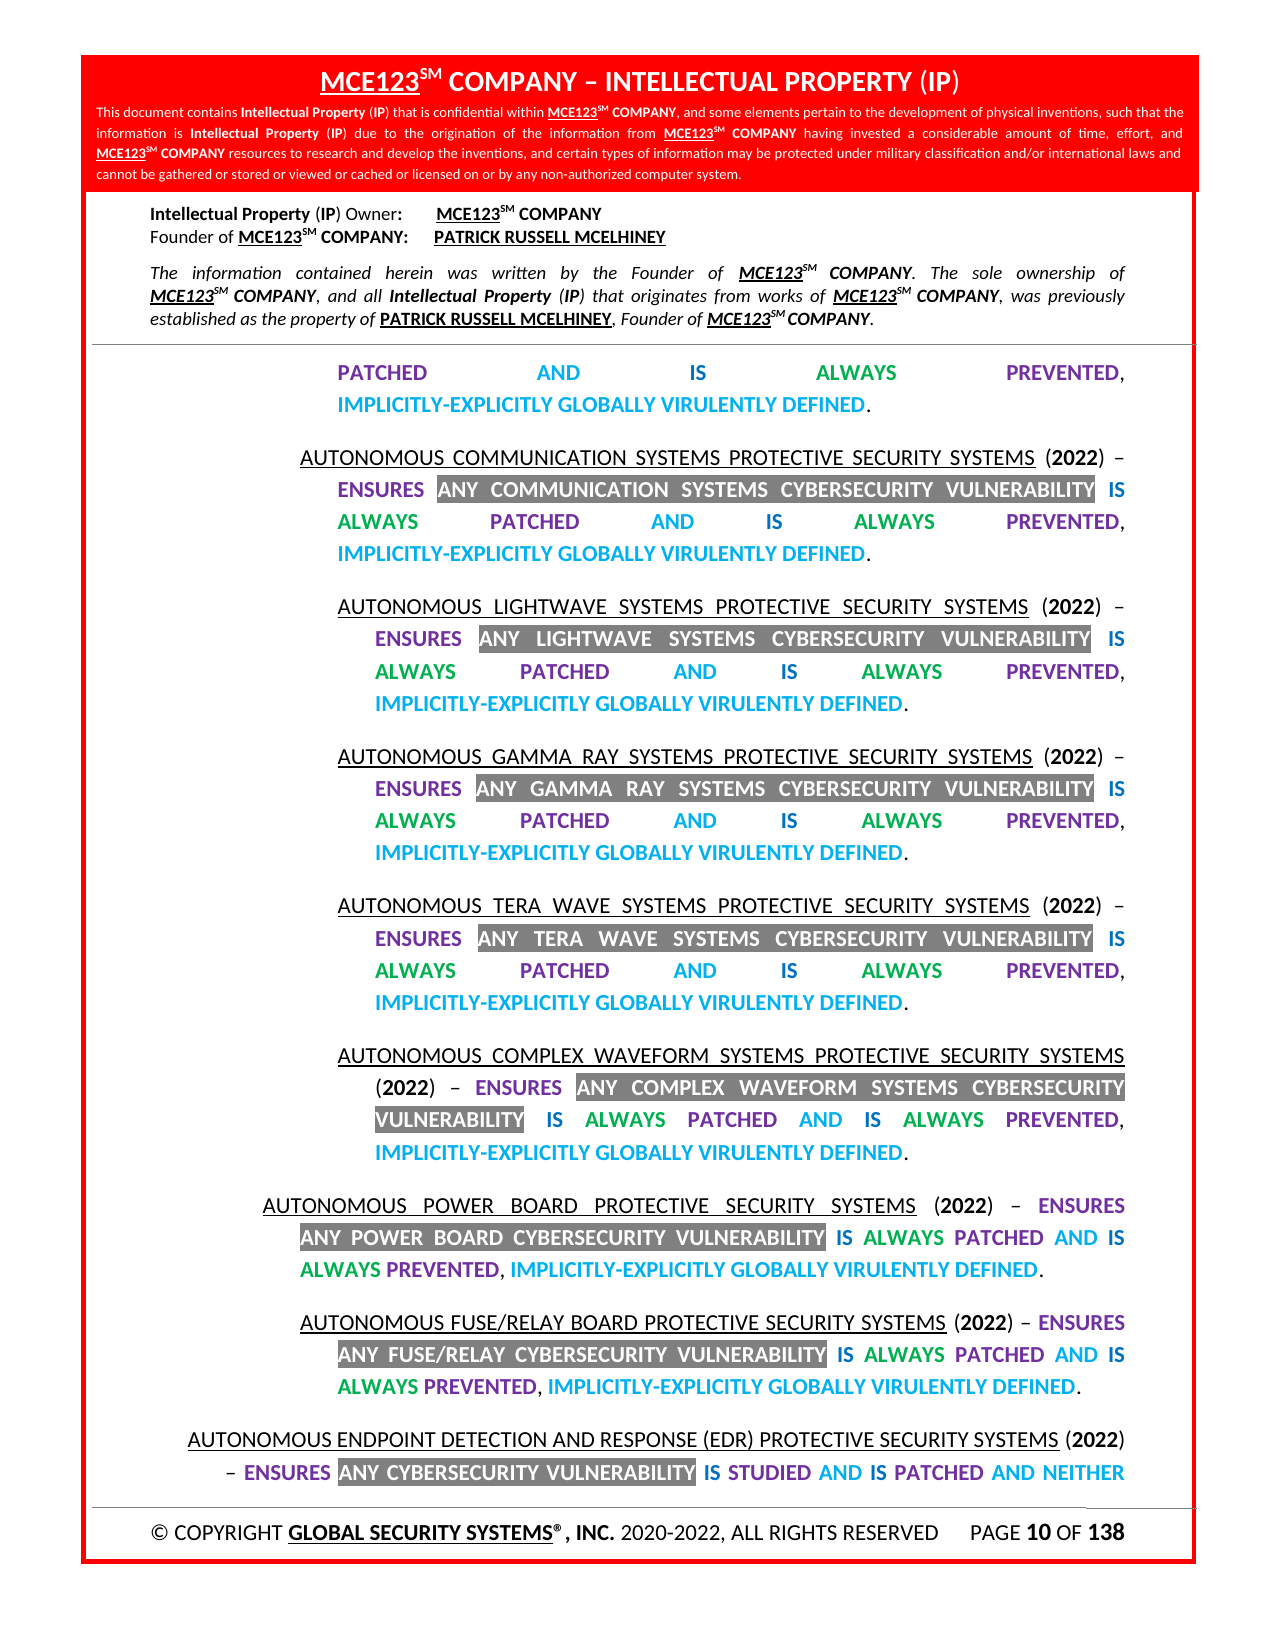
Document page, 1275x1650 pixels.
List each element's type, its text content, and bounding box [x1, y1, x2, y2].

text AUTONOMOUS GAMMA RAY SYSTEMS PROTECTIVE SECURITY SYSTEMS (2022) – ENSURES ANY GAMMA RAY SYSTEMS CYBERSECURITY VULNERABILITY IS ALWAYS PATCHED AND IS ALWAYS PREVENTED, IMPLICITLY-EXPLICITLY GLOBALLY VIRULENTLY DEFINED. [337, 742, 1125, 867]
text AUTONOMOUS COMPLEX WAVEFORM SYSTEMS PROTECTIVE SECURITY SYSTEMS (2022) – ENSURES ANY COMPLEX WAVEFORM SYSTEMS CYBERSECURITY VULNERABILITY IS ALWAYS PATCHED AND IS ALWAYS PREVENTED, IMPLICITLY-EXPLICITLY GLOBALLY VIRULENTLY DEFINED. [337, 1066, 1125, 1166]
text AUTONOMOUS COMPLEX WAVEFORM SYSTEMS PROTECTIVE SECURITY SYSTEMS (2022) – ENSURES ANY COMPLEX WAVEFORM SYSTEMS CYBERSECURITY VULNERABILITY IS ALWAYS PATCHED AND IS ALWAYS PREVENTED, IMPLICITLY-EXPLICITLY GLOBALLY VIRULENTLY DEFINED. [337, 1041, 1125, 1065]
text AUTONOMOUS TERA WAVE SYSTEMS PROTECTIVE SECURITY SYSTEMS (2022) – ENSURES ANY TERA WAVE SYSTEMS CYBERSECURITY VULNERABILITY IS ALWAYS PATCHED AND IS ALWAYS PREVENTED, IMPLICITLY-EXPLICITLY GLOBALLY VIRULENTLY DEFINED. [337, 892, 1125, 1016]
text AUTONOMOUS FUSE/RELAY BOARD PROTECTIVE SECURITY SYSTEMS (2022) – ENSURES ANY FUSE/RELAY CYBERSECURITY VULNERABILITY IS ALWAYS PATCHED AND IS ALWAYS PREVENTED, IMPLICITLY-EXPLICITLY GLOBALLY VIRULENTLY DEFINED. [300, 1308, 1125, 1401]
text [300, 358, 1125, 418]
text AUTONOMOUS COMMUNICATION SYSTEMS PROTECTIVE SECURITY SYSTEMS (2022) – ENSURES ANY COMMUNICATION SYSTEMS CYBERSECURITY VULNERABILITY IS ALWAYS PATCHED AND IS ALWAYS PREVENTED, IMPLICITLY-EXPLICITLY GLOBALLY VIRULENTLY DEFINED. [300, 443, 1125, 567]
text AUTONOMOUS LIGHTWAVE SYSTEMS PROTECTIVE SECURITY SYSTEMS (2022) – ENSURES ANY LIGHTWAVE SYSTEMS CYBERSECURITY VULNERABILITY IS ALWAYS PATCHED AND IS ALWAYS PREVENTED, IMPLICITLY-EXPLICITLY GLOBALLY VIRULENTLY DEFINED. [337, 592, 1125, 717]
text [187, 1426, 1125, 1486]
text AUTONOMOUS POWER BOARD PROTECTIVE SECURITY SYSTEMS (2022) – ENSURES ANY POWER BOARD CYBERSECURITY VULNERABILITY IS ALWAYS PATCHED AND IS ALWAYS PREVENTED, IMPLICITLY-EXPLICITLY GLOBALLY VIRULENTLY DEFINED. [262, 1191, 1125, 1283]
